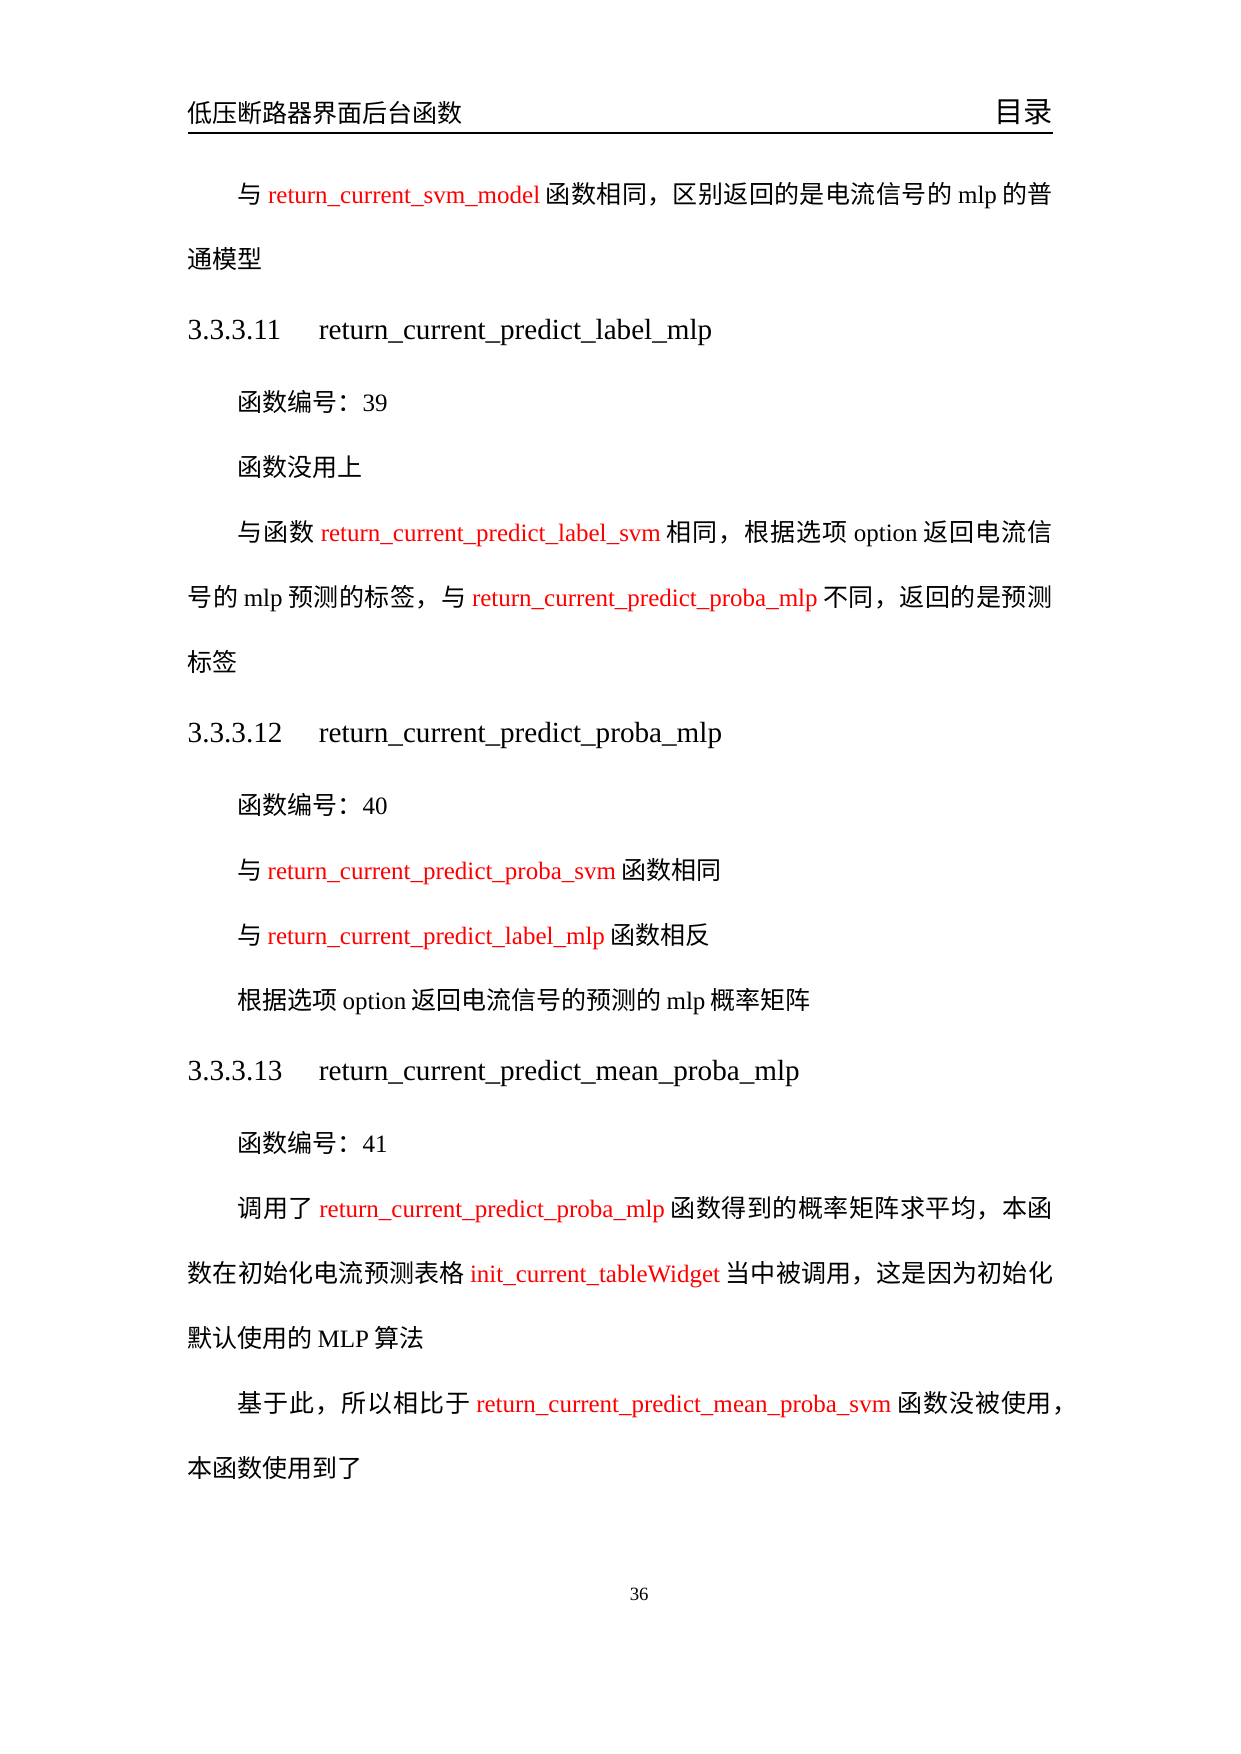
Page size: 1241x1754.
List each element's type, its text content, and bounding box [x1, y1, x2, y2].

text 函数没用上 [187, 433, 1053, 498]
text 函数编号：41 [187, 1109, 1053, 1174]
text 与return_current_svm_model函数相同，区别返回的是电流信号的mlp的普通模型 [187, 160, 1053, 290]
text 与return_current_predict_proba_svm函数相同 [187, 836, 1053, 901]
subtitle return_current_predict_proba_mlp [187, 699, 1053, 764]
subtitle return_current_predict_mean_proba_mlp [187, 1037, 1053, 1102]
text 与return_current_predict_label_mlp函数相反 [187, 901, 1053, 966]
text 调用了return_current_predict_proba_mlp函数得到的概率矩阵求平均，本函数在初始化电流预测表格init_current_tableWidget当中被调用，这是因为初始化默认使用的MLP算法 [187, 1174, 1053, 1369]
text 与函数return_current_predict_label_svm相同，根据选项option返回电流信号的mlp预测的标签，与return_current_predict_proba_mlp不同，返回的是预测标签 [187, 498, 1053, 693]
text 函数编号：40 [187, 771, 1053, 836]
text 根据选项option返回电流信号的预测的mlp概率矩阵 [187, 966, 1053, 1031]
text 函数编号：39 [187, 368, 1053, 433]
subtitle return_current_predict_label_mlp [187, 296, 1053, 361]
text 基于此，所以相比于return_current_predict_mean_proba_svm函数没被使用，本函数使用到了 [187, 1369, 1053, 1499]
